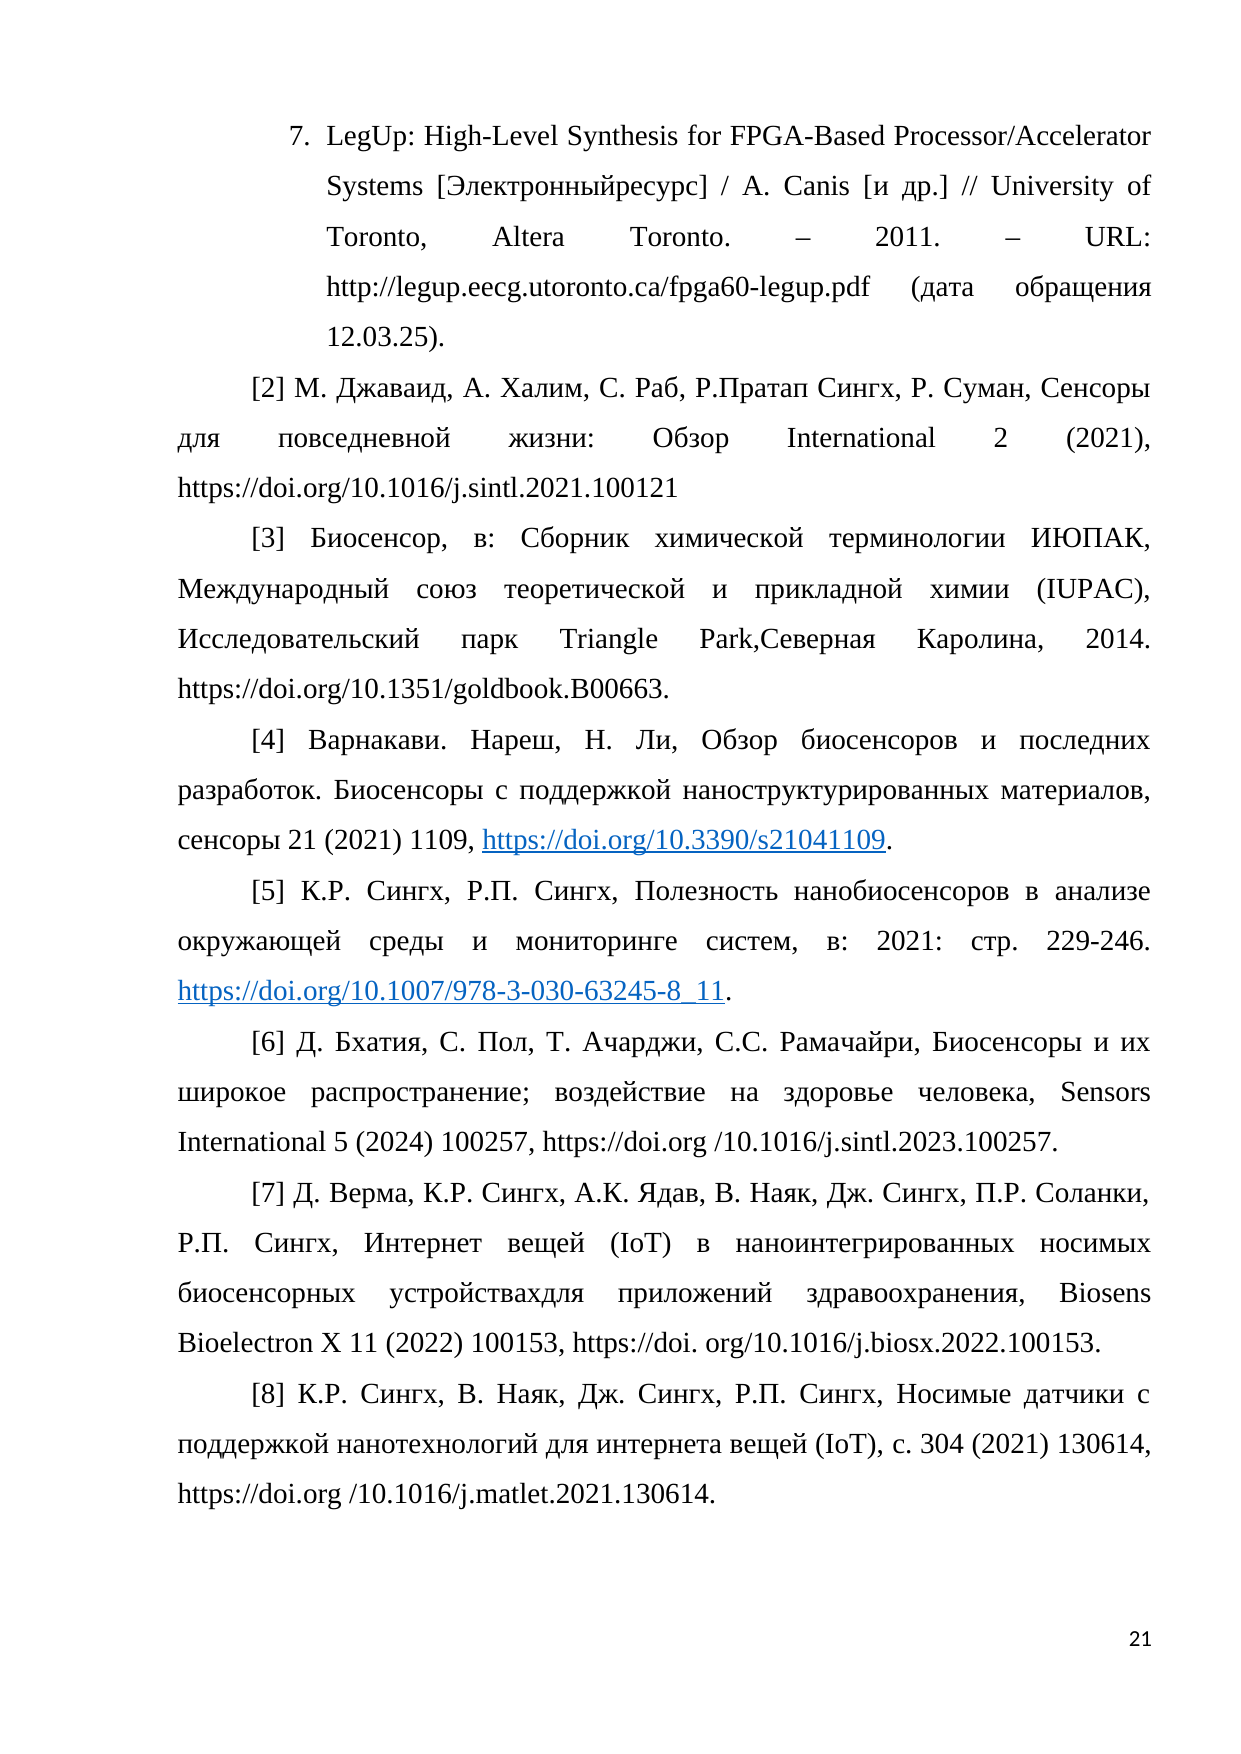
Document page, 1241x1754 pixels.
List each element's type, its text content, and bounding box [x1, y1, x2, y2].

text [6] Д. Бхатия, С. Пол, Т. Ачарджи, С.С. Рамачайри, Биосенсоры и их широкое распространение; воздействие на здоровье человека, Sensors International 5 (2024) 100257, https://doi.org /10.1016/j.sintl.2023.100257. [177, 1024, 1152, 1158]
text [7] Д. Верма, К.Р. Сингх, А.К. Ядав, В. Наяк, Дж. Сингх, П.Р. Соланки, Р.П. Сингх, Интернет вещей (IoT) в наноинтегрированных носимых биосенсорных устройствахдля приложений здравоохранения, Biosens Bioelectron X 11 (2022) 100153, https://doi. org/10.1016/j.biosx.2022.100153. [177, 1175, 1152, 1359]
text [2] М. Джаваид, А. Халим, С. Раб, Р.Пратап Сингх, Р. Суман, Сенсоры для повседневной жизни: Обзор International 2 (2021), https://doi.org/10.1016/j.sintl.2021.100121 [177, 370, 1152, 504]
text [3] Биосенсор, в: Сборник химической терминологии ИЮПАК, Международный союз теоретической и прикладной химии (IUPAC), Исследовательский парк Triangle Park,Северная Каролина, 2014. https://doi.org/10.1351/goldbook.B00663. [177, 521, 1152, 705]
text [4] Варнакави. Нареш, Н. Ли, Обзор биосенсоров и последних разработок. Биосенсоры с поддержкой наноструктурированных материалов, сенсоры 21 (2021) 1109, https://doi.org/10.3390/s21041109. [177, 722, 1152, 856]
list LegUp: High-Level Synthesis for FPGA-Based Processor/Accelerator Systems [Электронныйресурс] / A. Canis [и др.] // University of Toronto, Altera Toronto. – 2011. – URL: http://legup.eecg.utoronto.ca/fpga60-legup.pdf (дата обращения 12.03.25). [288, 118, 1152, 353]
text [8] К.Р. Сингх, В. Наяк, Дж. Сингх, Р.П. Сингх, Носимые датчики с поддержкой нанотехнологий для интернета вещей (IoT), c. 304 (2021) 130614, https://doi.org /10.1016/j.matlet.2021.130614. [177, 1376, 1152, 1510]
text [5] К.Р. Сингх, Р.П. Сингх, Полезность нанобиосенсоров в анализе окружающей среды и мониторинге систем, в: 2021: стр. 229-246. https://doi.org/10.1007/978-3-030-63245-8_11. [177, 873, 1152, 1007]
